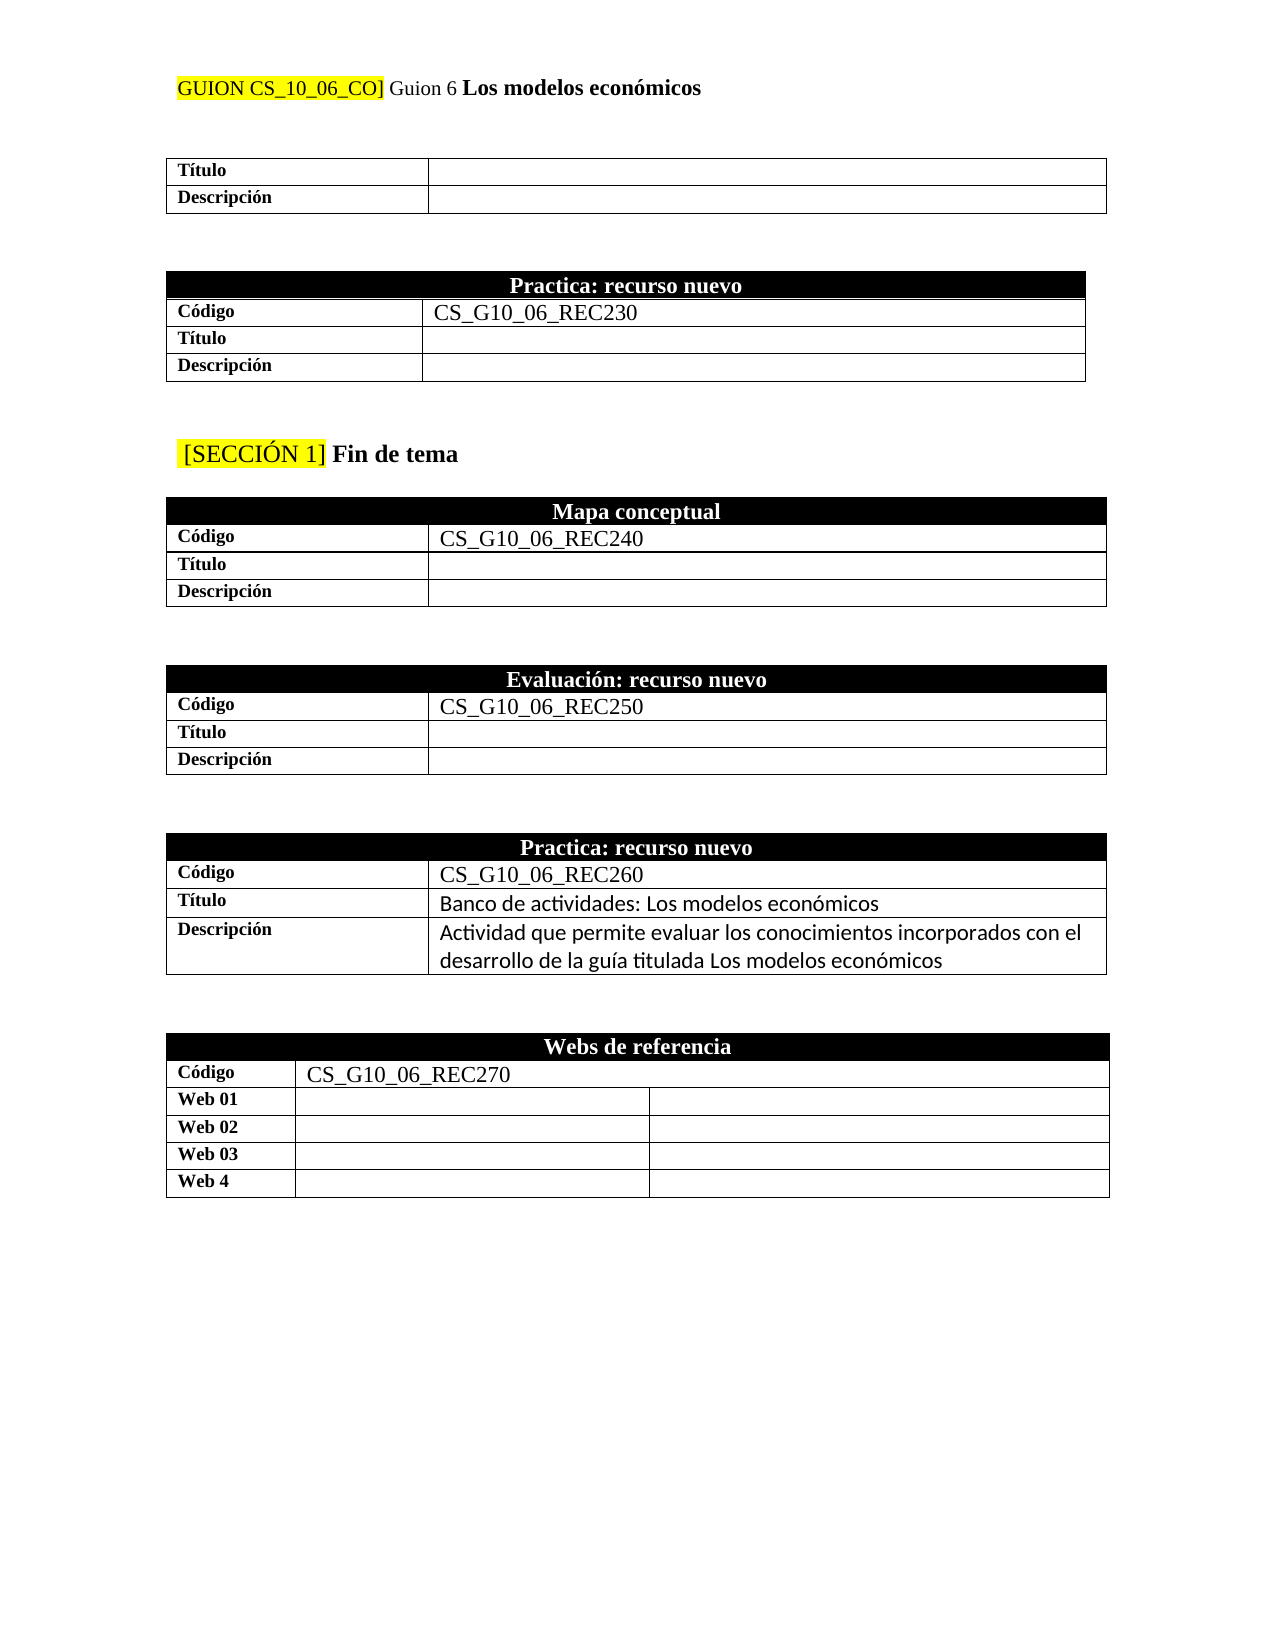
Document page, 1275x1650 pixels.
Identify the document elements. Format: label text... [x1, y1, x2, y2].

table_cell Título [167, 159, 428, 185]
table_cell Descripción [167, 748, 428, 774]
table_cell [650, 1143, 1109, 1169]
table_cell CS_G10_06_REC270 [296, 1061, 1109, 1087]
table_cell Web 03 [167, 1143, 295, 1169]
table_cell Web 02 [167, 1116, 295, 1142]
table_cell Actividad que permite evaluar los conocimientos incorporados con el desarrollo de la guía titulada Los modelos económicos [429, 918, 1106, 974]
table_cell CS_G10_06_REC230 [423, 300, 1085, 326]
text [SECCIÓN 1] Fin de tema [326, 439, 1098, 468]
table_header Practica: recurso nuevo [167, 834, 1106, 860]
table_cell Código [167, 861, 428, 888]
table_header Webs de referencia [167, 1034, 1109, 1060]
table_header Evaluación: recurso nuevo [167, 666, 1106, 692]
table_cell Código [167, 525, 428, 551]
table_cell [429, 159, 1106, 185]
table_cell Descripción [167, 580, 428, 606]
table_cell [650, 1116, 1109, 1142]
table_cell [296, 1170, 649, 1197]
table_cell Título [167, 327, 422, 353]
table_cell Título [167, 721, 428, 747]
table_cell [429, 186, 1106, 212]
table_cell Web 4 [167, 1170, 295, 1197]
table_cell Banco de actividades: Los modelos económicos [429, 889, 1106, 917]
table_cell [650, 1170, 1109, 1197]
table_cell CS_G10_06_REC260 [429, 861, 1106, 888]
table_cell [296, 1143, 649, 1169]
table_cell CS_G10_06_REC250 [429, 693, 1106, 719]
table_cell Descripción [167, 918, 428, 974]
table_cell [429, 721, 1106, 747]
table_cell Título [167, 889, 428, 917]
table_header Mapa conceptual [167, 498, 1106, 524]
table_cell [429, 580, 1106, 606]
table_cell Código [167, 693, 428, 719]
table_cell Descripción [167, 354, 422, 381]
table_cell [423, 354, 1085, 381]
table_cell CS_G10_06_REC240 [429, 525, 1106, 551]
table_cell Código [167, 300, 422, 326]
table_cell [650, 1088, 1109, 1114]
table_cell [423, 327, 1085, 353]
table_cell Web 01 [167, 1088, 295, 1114]
table_cell Código [167, 1061, 295, 1087]
table_cell [429, 748, 1106, 774]
table_cell Título [167, 553, 428, 579]
table_cell [296, 1088, 649, 1114]
table_header Practica: recurso nuevo [167, 272, 1085, 298]
table_cell [296, 1116, 649, 1142]
table_cell Descripción [167, 186, 428, 212]
table_cell [429, 553, 1106, 579]
